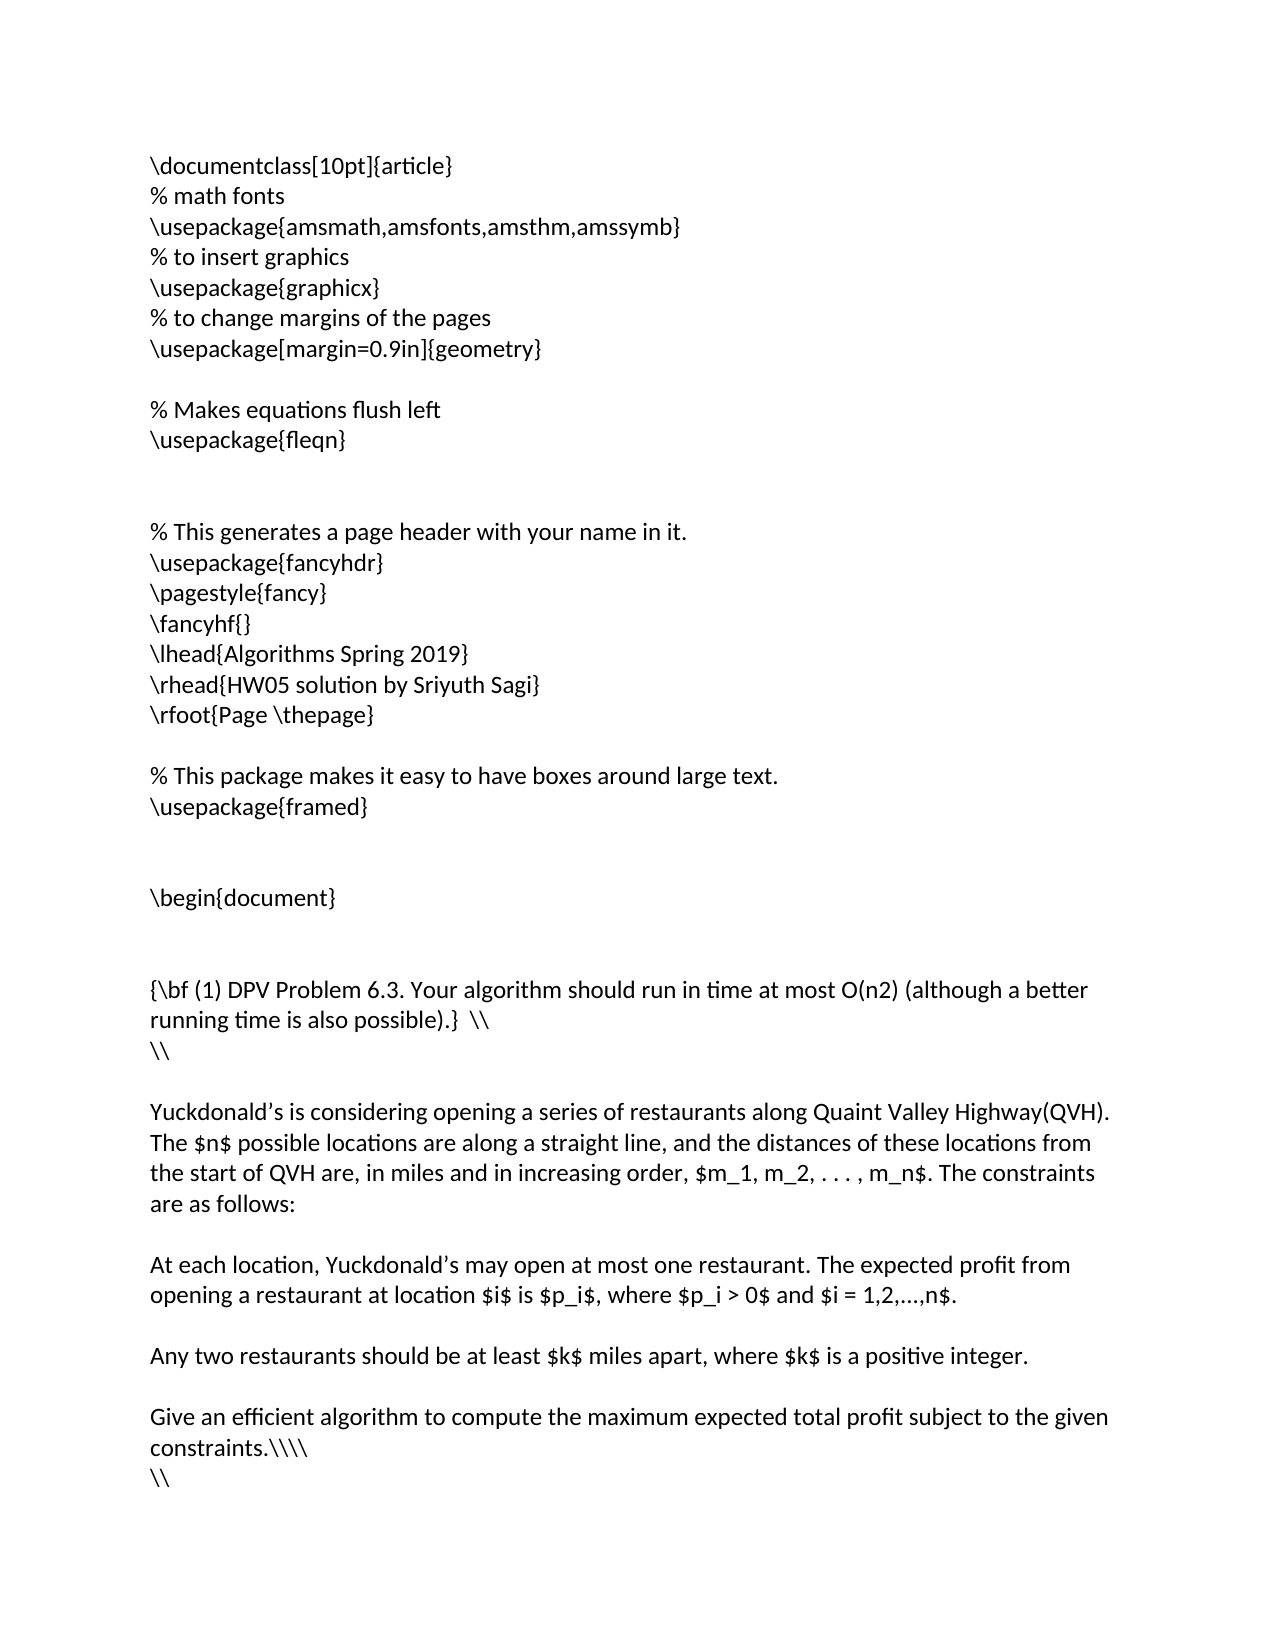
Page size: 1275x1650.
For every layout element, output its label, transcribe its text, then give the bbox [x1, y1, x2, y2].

text \usepackage{fleqn} [150, 425, 1125, 455]
text \fancyhf{} [150, 608, 1125, 638]
text \documentclass[10pt]{article} [150, 150, 1125, 181]
text \\ [150, 1462, 1125, 1493]
text Any two restaurants should be at least $k$ miles apart, where $k$ is a positive integer. [150, 1340, 1125, 1371]
text \usepackage{graphicx} [150, 272, 1125, 303]
text {\bf (1) DPV Problem 6.3. Your algorithm should run in time at most O(n2) (although a better running time is also possible).} \\ [150, 974, 1125, 1035]
text \usepackage{amsmath,amsfonts,amsthm,amssymb} [150, 211, 1125, 242]
text % math fonts [150, 181, 1125, 211]
text \usepackage{framed} [150, 791, 1125, 821]
text At each location, Yuckdonald’s may open at most one restaurant. The expected profit from opening a restaurant at location $i$ is $p_i$, where $p_i > 0$ and $i = 1,2,...,n$. [150, 1249, 1125, 1310]
text Yuckdonald’s is considering opening a series of restaurants along Quaint Valley Highway(QVH). The $n$ possible locations are along a straight line, and the distances of these locations from the start of QVH are, in miles and in increasing order, $m_1, m_2, . . . , m_n$. The constraints are as follows: [150, 1096, 1125, 1218]
text % Makes equations flush left [150, 394, 1125, 425]
text Give an efficient algorithm to compute the maximum expected total profit subject to the given constraints.\\\\ [150, 1401, 1125, 1462]
text % This generates a page header with your name in it. [150, 516, 1125, 547]
text \rhead{HW05 solution by Sriyuth Sagi} [150, 669, 1125, 699]
text \rfoot{Page \thepage} [150, 699, 1125, 730]
text % to change margins of the pages [150, 303, 1125, 333]
text % to insert graphics [150, 242, 1125, 272]
text \begin{document} [150, 882, 1125, 913]
text \usepackage{fancyhdr} [150, 547, 1125, 577]
text \lhead{Algorithms Spring 2019} [150, 638, 1125, 669]
text \pagestyle{fancy} [150, 577, 1125, 608]
text % This package makes it easy to have boxes around large text. [150, 760, 1125, 791]
text \\ [150, 1035, 1125, 1066]
text \usepackage[margin=0.9in]{geometry} [150, 333, 1125, 364]
